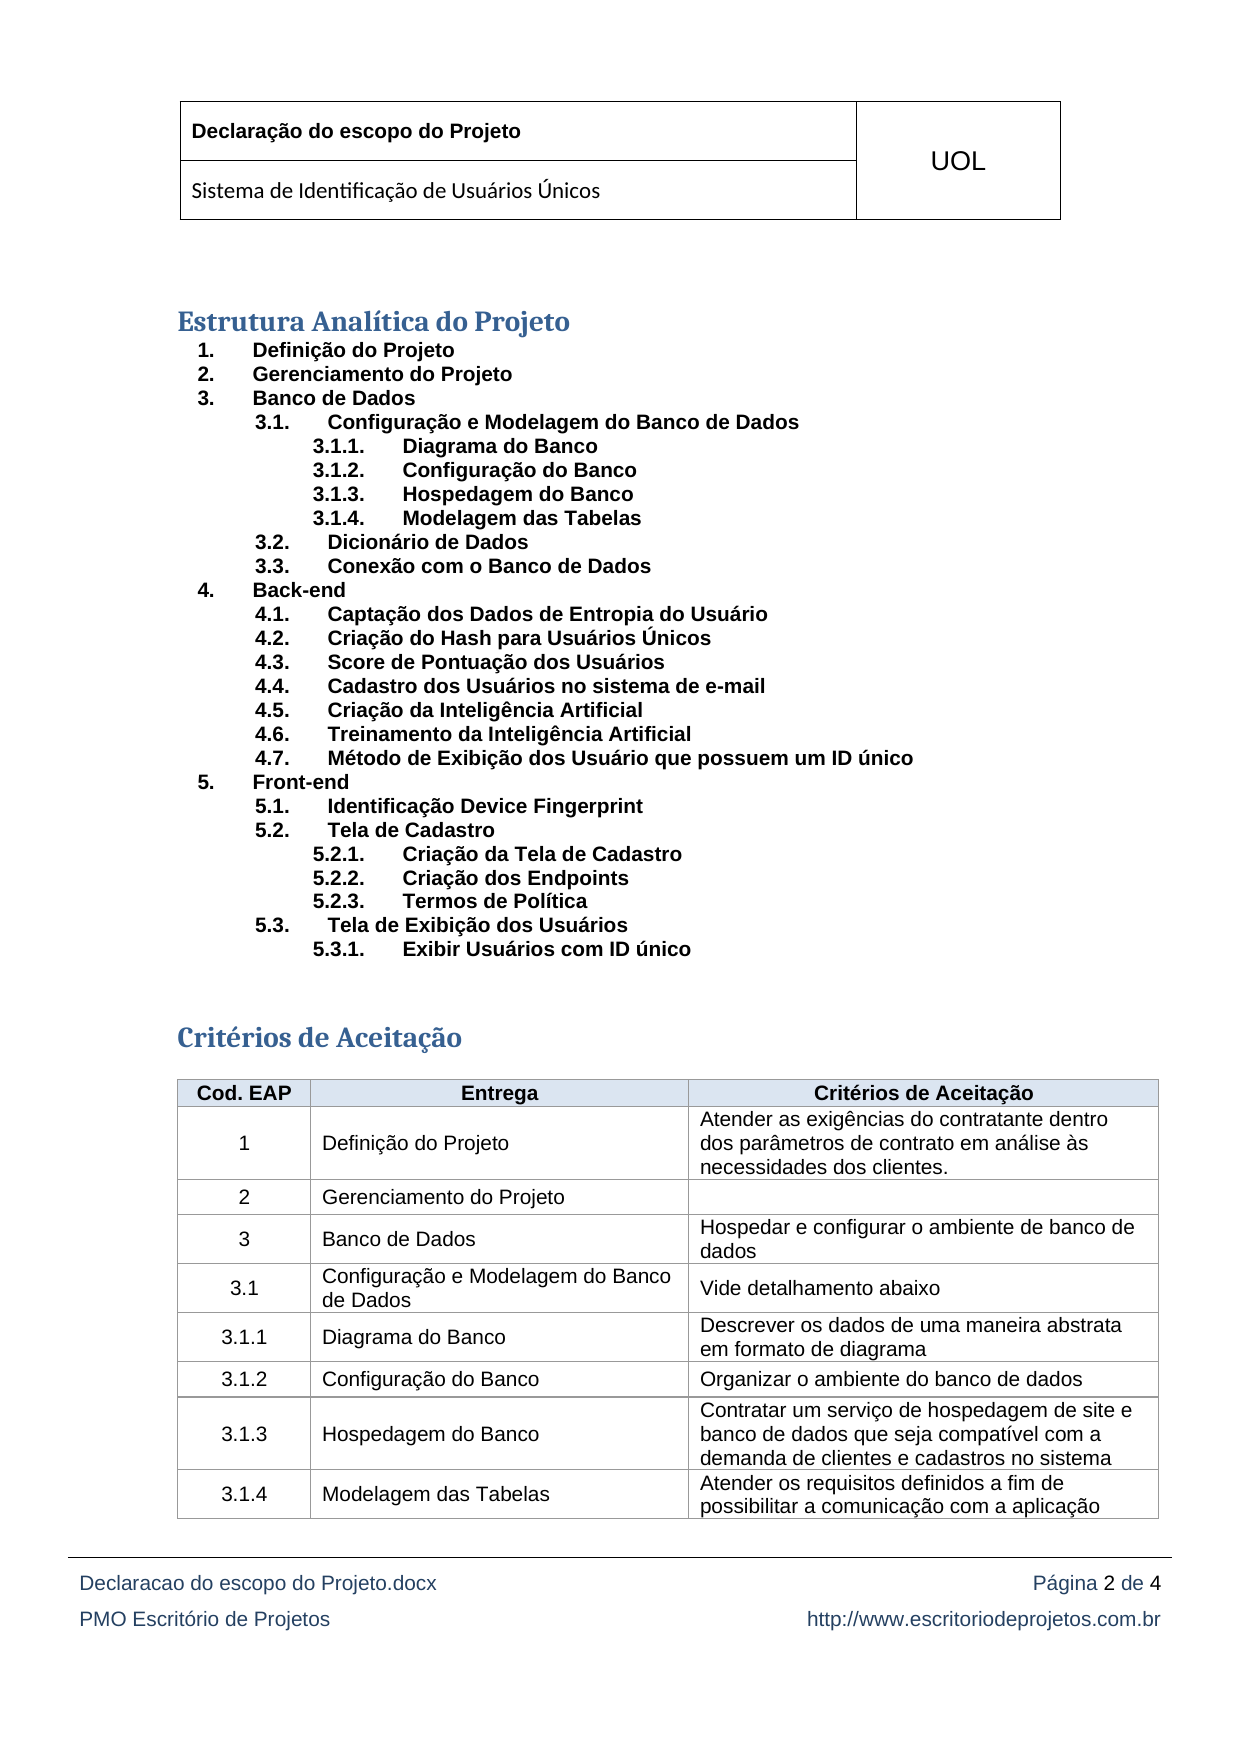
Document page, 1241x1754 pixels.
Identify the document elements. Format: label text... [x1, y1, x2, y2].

table_cell 3.1 [178, 1264, 310, 1312]
table_cell Atender os requisitos definidos a fim de possibilitar a comunicação com a aplicação [689, 1470, 1158, 1518]
list Hospedagem do Banco [365, 482, 1063, 506]
table_header Cod. EAP [178, 1080, 310, 1106]
table_cell 3.1.4 [178, 1470, 310, 1518]
table_header Critérios de Aceitação [689, 1080, 1158, 1106]
table_cell 3.1.2 [178, 1362, 310, 1396]
table_cell 3.1.3 [178, 1398, 310, 1469]
table_cell 3 [178, 1215, 310, 1263]
table_cell Configuração do Banco [311, 1362, 688, 1396]
list Configuração do Banco [365, 458, 1063, 482]
list Termos de Política [365, 889, 1063, 913]
list Captação dos Dados de Entropia do Usuário [290, 602, 1063, 626]
table_cell Configuração e Modelagem do Banco de Dados [311, 1264, 688, 1312]
list Tela de Cadastro [290, 817, 1063, 841]
table_header Entrega [311, 1080, 688, 1106]
table_cell Vide detalhamento abaixo [689, 1264, 1158, 1312]
list Back-end [215, 578, 1063, 602]
list Método de Exibição dos Usuário que possuem um ID único [290, 746, 1063, 769]
table_cell Diagrama do Banco [311, 1313, 688, 1361]
table_cell Contratar um serviço de hospedagem de site e banco de dados que seja compatível com a demanda de clientes e cadastros no sistema [689, 1398, 1158, 1469]
list Identificação Device Fingerprint [290, 793, 1063, 817]
table_cell Banco de Dados [311, 1215, 688, 1263]
table_cell Hospedagem do Banco [311, 1398, 688, 1469]
table_cell 1 [178, 1107, 310, 1179]
list Score de Pontuação dos Usuários [290, 650, 1063, 674]
table_cell Definição do Projeto [311, 1107, 688, 1179]
list Conexão com o Banco de Dados [290, 554, 1063, 578]
list Criação dos Endpoints [365, 865, 1063, 889]
list Banco de Dados [215, 386, 1063, 410]
list Criação da Inteligência Artificial [290, 698, 1063, 722]
list Cadastro dos Usuários no sistema de e-mail [290, 674, 1063, 698]
list Configuração e Modelagem do Banco de Dados [290, 410, 1063, 434]
list Front-end [215, 769, 1063, 793]
table_cell Organizar o ambiente do banco de dados [689, 1362, 1158, 1396]
list Definição do Projeto [215, 338, 1063, 362]
list Diagrama do Banco [365, 434, 1063, 458]
table_cell 2 [178, 1180, 310, 1214]
list Treinamento da Inteligência Artificial [290, 722, 1063, 746]
text Estrutura Analítica do Projeto [177, 305, 1063, 338]
table_cell 3.1.1 [178, 1313, 310, 1361]
table_cell Hospedar e configurar o ambiente de banco de dados [689, 1215, 1158, 1263]
table_cell Atender as exigências do contratante dentro dos parâmetros de contrato em análise às necessidades dos clientes. [689, 1107, 1158, 1179]
list Criação da Tela de Cadastro [365, 841, 1063, 865]
table_cell [689, 1180, 1158, 1214]
table_cell Gerenciamento do Projeto [311, 1180, 688, 1214]
table_cell Descrever os dados de uma maneira abstrata em formato de diagrama [689, 1313, 1158, 1361]
list Exibir Usuários com ID único [365, 937, 1063, 961]
list Tela de Exibição dos Usuários [290, 913, 1063, 937]
list Dicionário de Dados [290, 530, 1063, 554]
list Modelagem das Tabelas [365, 506, 1063, 530]
table_cell Modelagem das Tabelas [311, 1470, 688, 1518]
list Gerenciamento do Projeto [215, 362, 1063, 386]
text Critérios de Aceitação [177, 1022, 1063, 1055]
list Criação do Hash para Usuários Únicos [290, 626, 1063, 650]
